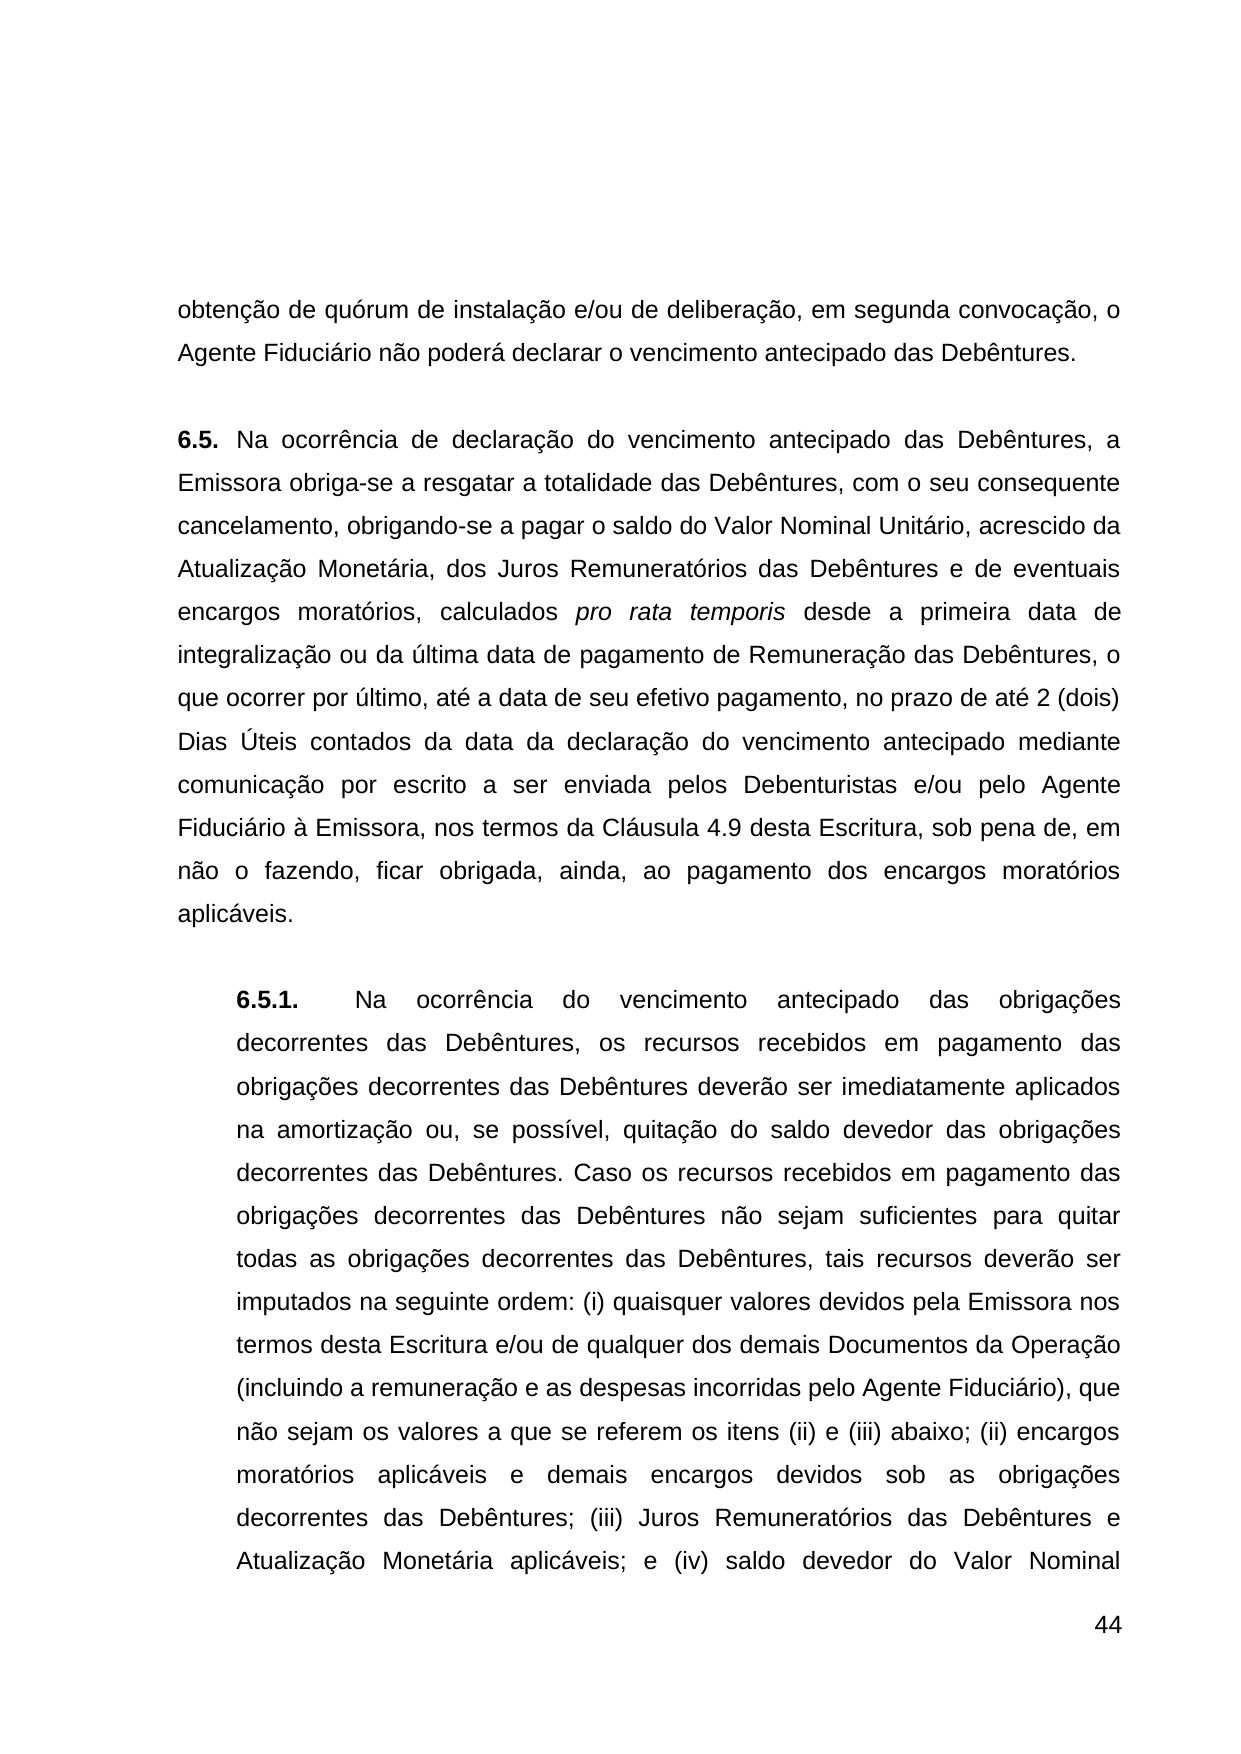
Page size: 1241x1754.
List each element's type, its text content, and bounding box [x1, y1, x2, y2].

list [177, 295, 1122, 367]
list Na ocorrência de declaração do vencimento antecipado das Debêntures, a Emissora obriga-se a resgatar a totalidade das Debêntures, com o seu consequente cancelamento, obrigando-se a pagar o saldo do Valor Nominal Unitário, acrescido da Atualização Monetária, dos Juros Remuneratórios das Debêntures e de eventuais encargos moratórios, calculados pro rata temporis desde a primeira data de integralização ou da última data de pagamento de Remuneração das Debêntures, o que ocorrer por último, até a data de seu efetivo pagamento, no prazo de até 2 (dois) Dias Úteis contados da data da declaração do vencimento antecipado mediante comunicação por escrito a ser enviada pelos Debenturistas e/ou pelo Agente Fiduciário à Emissora, nos termos da Cláusula 4.9 desta Escritura, sob pena de, em não o fazendo, ficar obrigada, ainda, ao pagamento dos encargos moratórios aplicáveis. [177, 425, 1122, 928]
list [236, 985, 1122, 1575]
